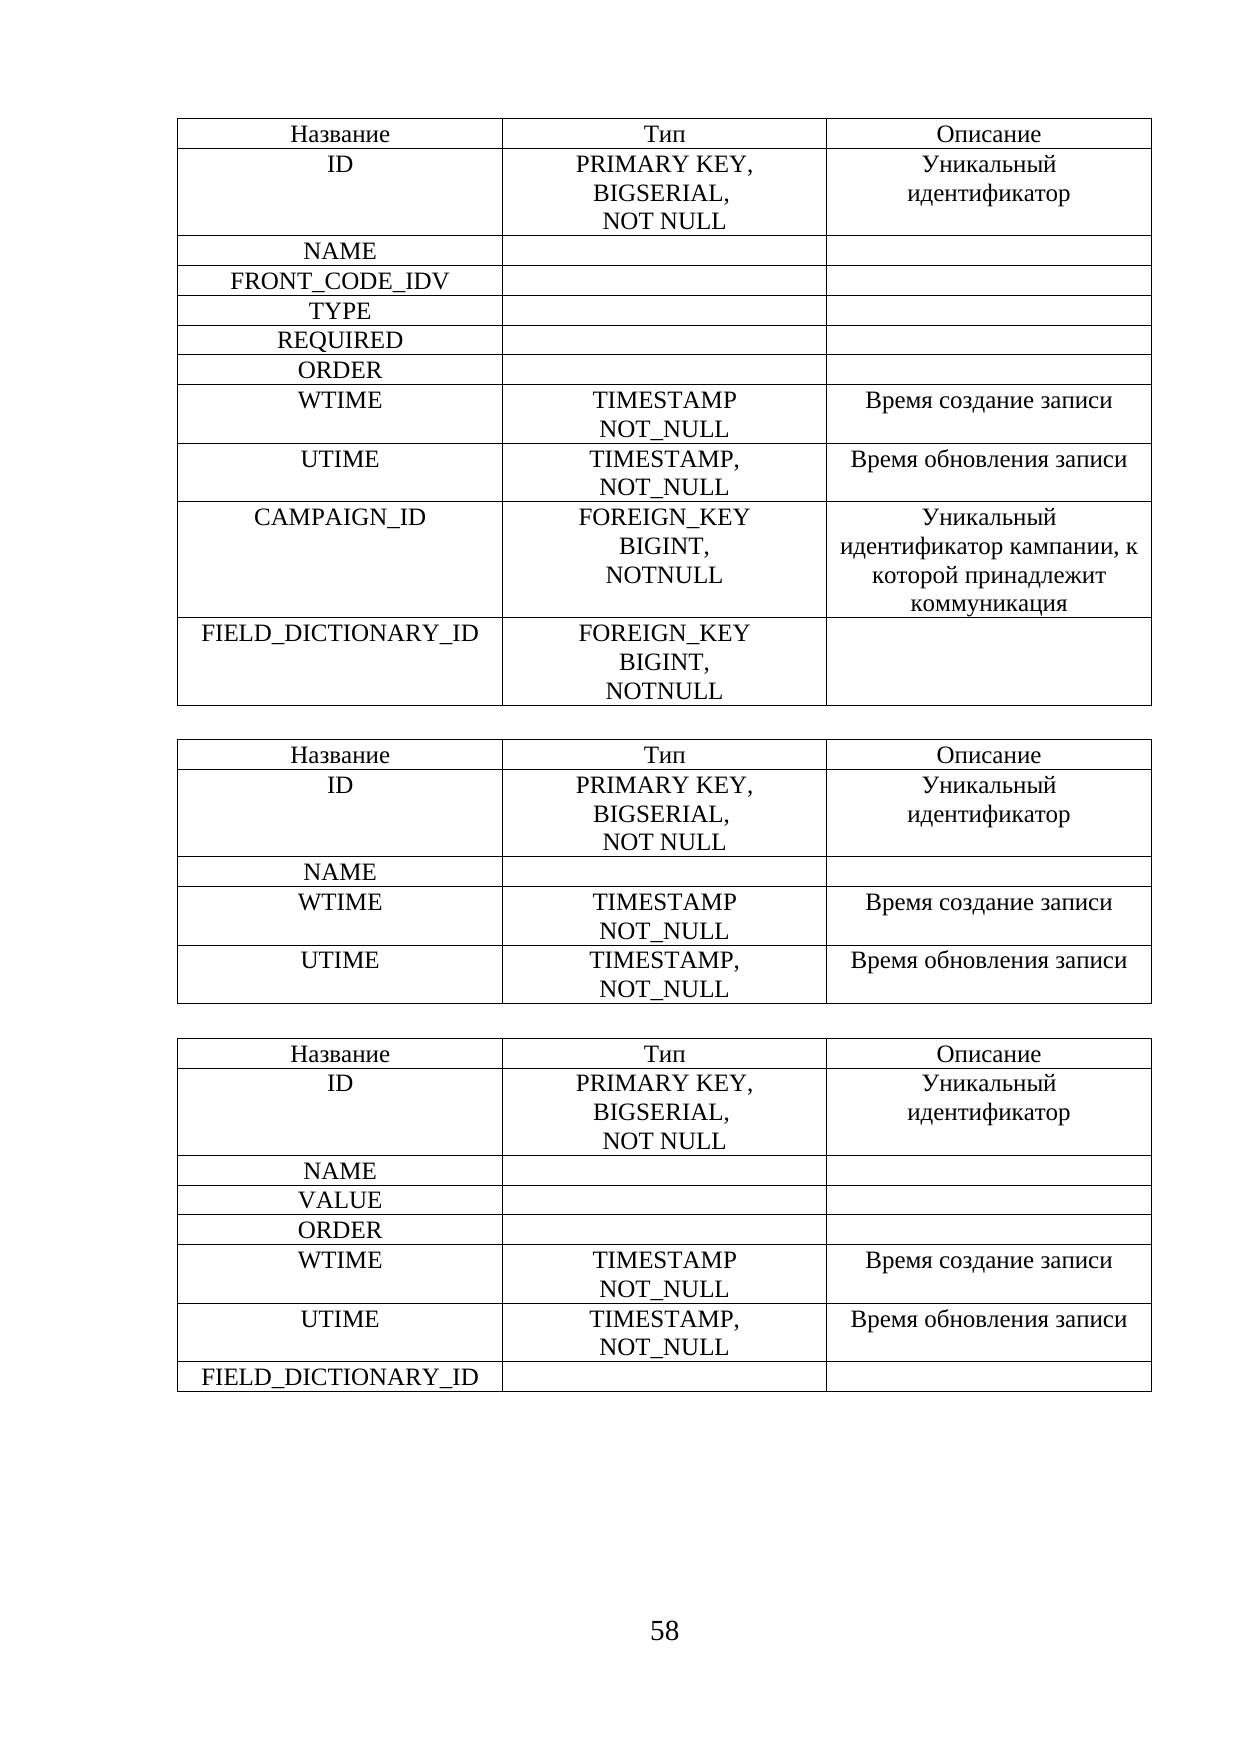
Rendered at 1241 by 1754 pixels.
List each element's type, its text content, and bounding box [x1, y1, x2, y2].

table_cell Время обновления записи [827, 946, 1151, 1003]
table_header Тип [503, 119, 826, 148]
table_header Описание [827, 1039, 1151, 1067]
table_cell NAME [178, 236, 502, 265]
table_cell TIMESTAMP NOT_NULL [503, 1245, 826, 1303]
table_cell [827, 355, 1151, 384]
table_cell Время создание записи [827, 385, 1151, 443]
table_cell FRONT_CODE_IDV [178, 266, 502, 295]
table_cell [503, 236, 826, 265]
table_cell PRIMARY KEY, BIGSERIAL, NOT NULL [503, 149, 826, 235]
table_cell Уникальный идентификатор [827, 1069, 1151, 1155]
table_cell Время обновления записи [827, 1304, 1151, 1361]
table_cell Время создание записи [827, 1245, 1151, 1303]
table_cell [503, 857, 826, 886]
table_cell [503, 296, 826, 324]
table_cell WTIME [178, 887, 502, 944]
table_header Тип [503, 1039, 826, 1067]
table_cell [827, 857, 1151, 886]
table_cell [503, 355, 826, 384]
table_cell [827, 266, 1151, 295]
table_cell UTIME [178, 946, 502, 1003]
table_header Описание [827, 740, 1151, 769]
table_header Название [178, 740, 502, 769]
table_cell WTIME [178, 385, 502, 443]
table_cell ID [178, 770, 502, 856]
table_cell UTIME [178, 1304, 502, 1361]
table_cell FOREIGN_KEY BIGINT, NOTNULL [503, 502, 826, 617]
table_cell VALUE [178, 1186, 502, 1214]
table_cell [503, 1156, 826, 1184]
table_cell FOREIGN_KEY BIGINT, NOTNULL [503, 618, 826, 704]
table_cell [503, 1186, 826, 1214]
table_cell TIMESTAMP NOT_NULL [503, 887, 826, 944]
table_cell [827, 618, 1151, 704]
table_cell Время создание записи [827, 887, 1151, 944]
table_header Описание [827, 119, 1151, 148]
table_cell Уникальный идентификатор [827, 149, 1151, 235]
table_cell Время обновления записи [827, 444, 1151, 501]
table_cell ID [178, 1069, 502, 1155]
table_cell TIMESTAMP, NOT_NULL [503, 444, 826, 501]
table_cell ORDER [178, 1215, 502, 1244]
table_cell Уникальный идентификатор кампании, к которой принадлежит коммуникация [827, 502, 1151, 617]
table_cell [503, 1215, 826, 1244]
table_cell [827, 326, 1151, 354]
table_header Тип [503, 740, 826, 769]
table_cell TIMESTAMP NOT_NULL [503, 385, 826, 443]
table_cell REQUIRED [178, 326, 502, 354]
table_cell PRIMARY KEY, BIGSERIAL, NOT NULL [503, 770, 826, 856]
table_cell ORDER [178, 355, 502, 384]
table_cell TYPE [178, 296, 502, 324]
table_cell WTIME [178, 1245, 502, 1303]
table_cell FIELD_DICTIONARY_ID [178, 618, 502, 704]
table_cell [827, 1362, 1151, 1391]
table_cell [827, 1186, 1151, 1214]
table_cell [827, 1215, 1151, 1244]
table_cell [827, 1156, 1151, 1184]
table_cell TIMESTAMP, NOT_NULL [503, 1304, 826, 1361]
table_cell CAMPAIGN_ID [178, 502, 502, 617]
table_cell [503, 1362, 826, 1391]
table_cell [827, 236, 1151, 265]
table_cell NAME [178, 857, 502, 886]
table_cell [503, 266, 826, 295]
table_header Название [178, 1039, 502, 1067]
table_cell FIELD_DICTIONARY_ID [178, 1362, 502, 1391]
table_cell TIMESTAMP, NOT_NULL [503, 946, 826, 1003]
table_cell ID [178, 149, 502, 235]
table_header Название [178, 119, 502, 148]
table_cell PRIMARY KEY, BIGSERIAL, NOT NULL [503, 1069, 826, 1155]
table_cell [827, 296, 1151, 324]
table_cell [503, 326, 826, 354]
table_cell Уникальный идентификатор [827, 770, 1151, 856]
table_cell NAME [178, 1156, 502, 1184]
table_cell UTIME [178, 444, 502, 501]
